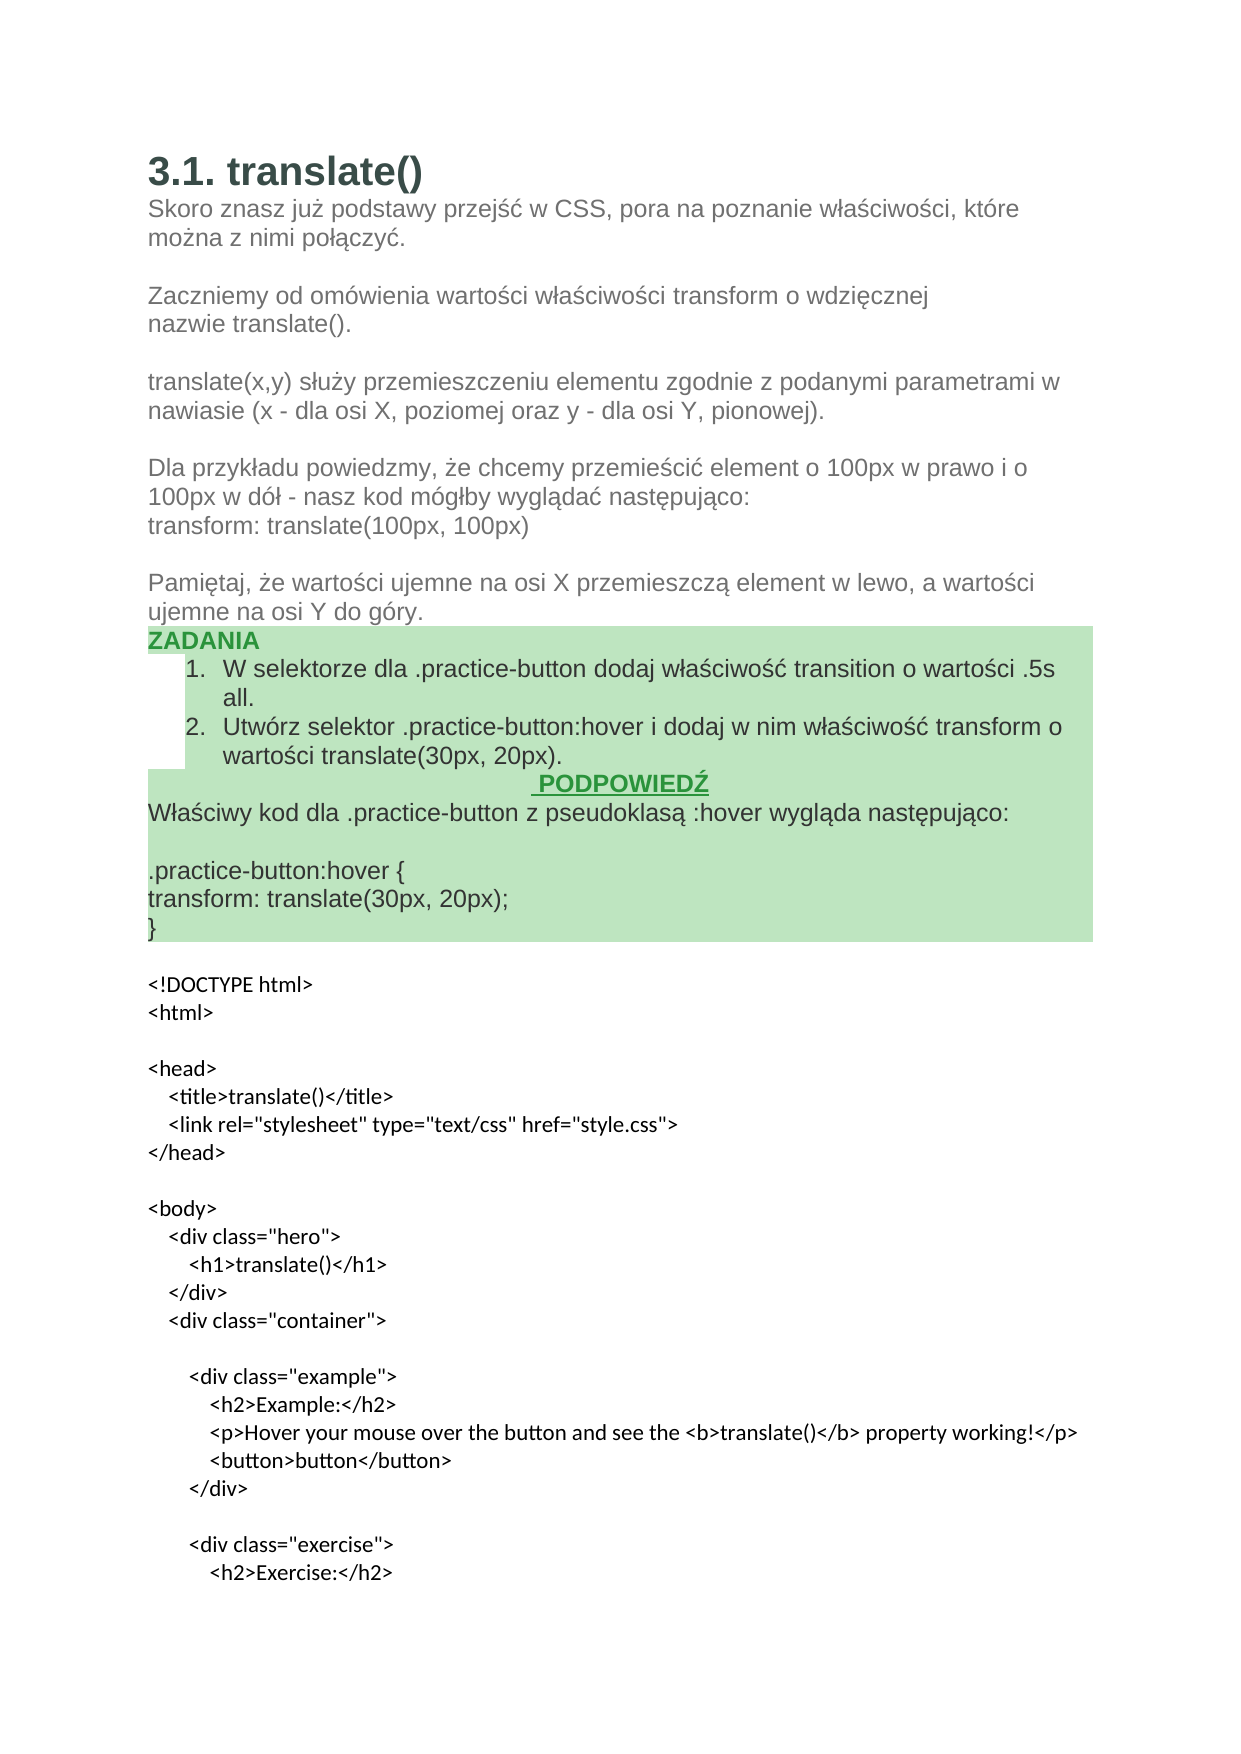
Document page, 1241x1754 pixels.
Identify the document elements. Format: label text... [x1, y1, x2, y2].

list Utwórz selektor .practice-button:hover i dodaj w nim właściwość transform o wartości translate(30px, 20px). [185, 712, 1093, 769]
list W selektorze dla .practice-button dodaj właściwość transition o wartości .5s all. [185, 654, 1093, 712]
text <p>Hover your mouse over the button and see the <b>translate()</b> property working!</p> [148, 1418, 1093, 1446]
text PODPOWIEDŹ [148, 769, 1093, 798]
text <div class="example"> [148, 1362, 1093, 1390]
text <button>button</button> [148, 1446, 1093, 1474]
text <body> [148, 1194, 1093, 1222]
text ZADANIA [148, 626, 1093, 654]
text <div class="hero"> [148, 1222, 1093, 1250]
text <html> [148, 998, 1093, 1026]
text Skoro znasz już podstawy przejść w CSS, pora na poznanie właściwości, które można z nimi połączyć. Zaczniemy od omówienia wartości właściwości transform o wdzięcznej nazwie translate(). translate(x,y) służy przemieszczeniu elementu zgodnie z podanymi parametrami w nawiasie (x - dla osi X, poziomej oraz y - dla osi Y, pionowej). Dla przykładu powiedzmy, że chcemy przemieścić element o 100px w prawo i o 100px w dół - nasz kod mógłby wyglądać następująco: transform: translate(100px, 100px) Pamiętaj, że wartości ujemne na osi X przemieszczą element w lewo, a wartości ujemne na osi Y do góry. [148, 194, 1093, 626]
text <head> [148, 1054, 1093, 1082]
text <!DOCTYPE html> [148, 970, 1093, 998]
text <h2>Exercise:</h2> [148, 1558, 1093, 1586]
text Właściwy kod dla .practice-button z pseudoklasą :hover wygląda następująco: .practice-button:hover { transform: translate(30px, 20px); } [148, 798, 1093, 942]
text <h2>Example:</h2> [148, 1390, 1093, 1418]
text <h1>translate()</h1> [148, 1250, 1093, 1278]
text <title>translate()</title> [148, 1082, 1093, 1110]
text <div class="container"> [148, 1306, 1093, 1334]
text </div> [148, 1474, 1093, 1502]
text <div class="exercise"> [148, 1530, 1093, 1558]
text <link rel="stylesheet" type="text/css" href="style.css"> [148, 1110, 1093, 1138]
text 3.1. translate() [148, 148, 1093, 194]
text </div> [148, 1278, 1093, 1306]
text </head> [148, 1138, 1093, 1166]
